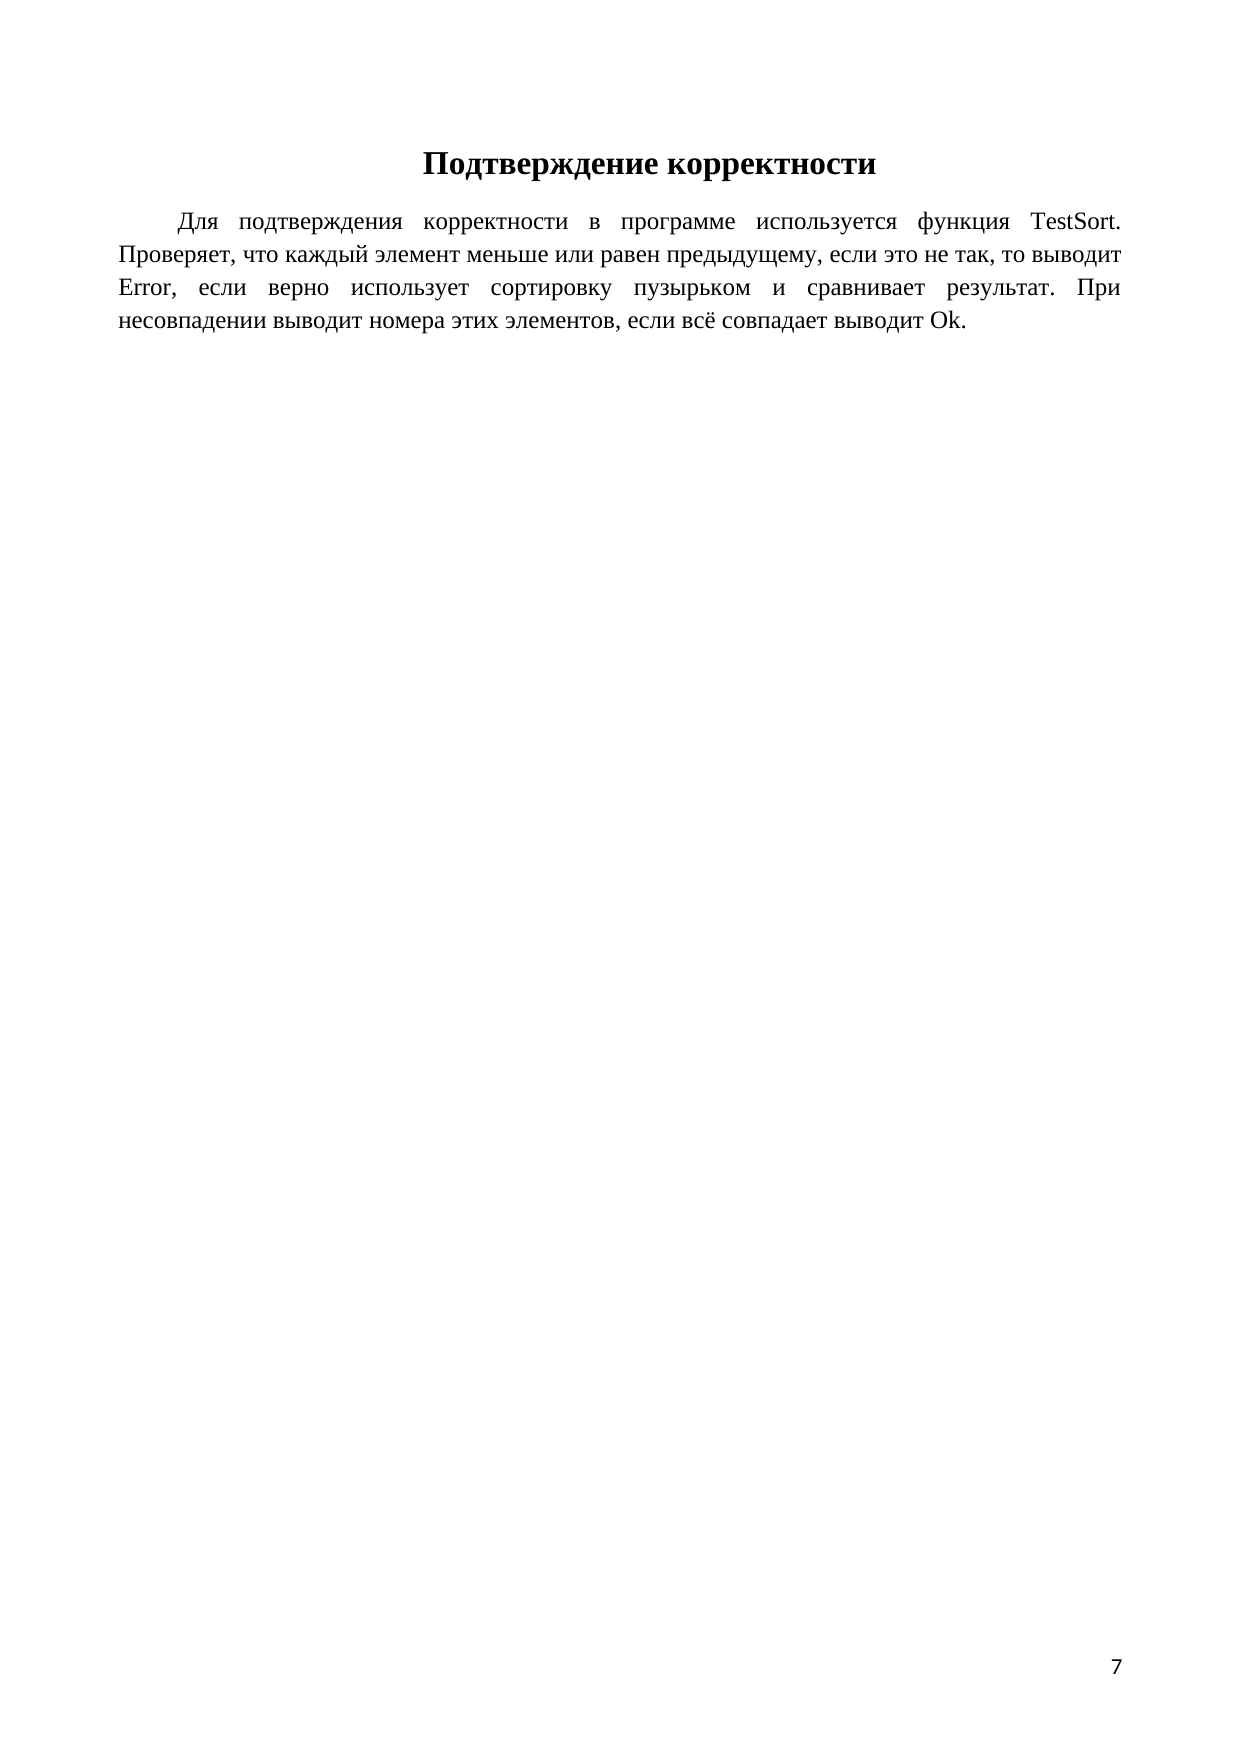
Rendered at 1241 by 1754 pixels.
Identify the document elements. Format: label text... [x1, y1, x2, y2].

text Для подтверждения корректности в программе используется функция TestSort. Проверяет, что каждый элемент меньше или равен предыдущему, если это не так, то выводит Error, если верно использует сортировку пузырьком и сравнивает результат. При несовпадении выводит номера этих элементов, если всё совпадает выводит Ok. [118, 206, 1122, 334]
subtitle Подтверждение корректности [118, 143, 1122, 181]
